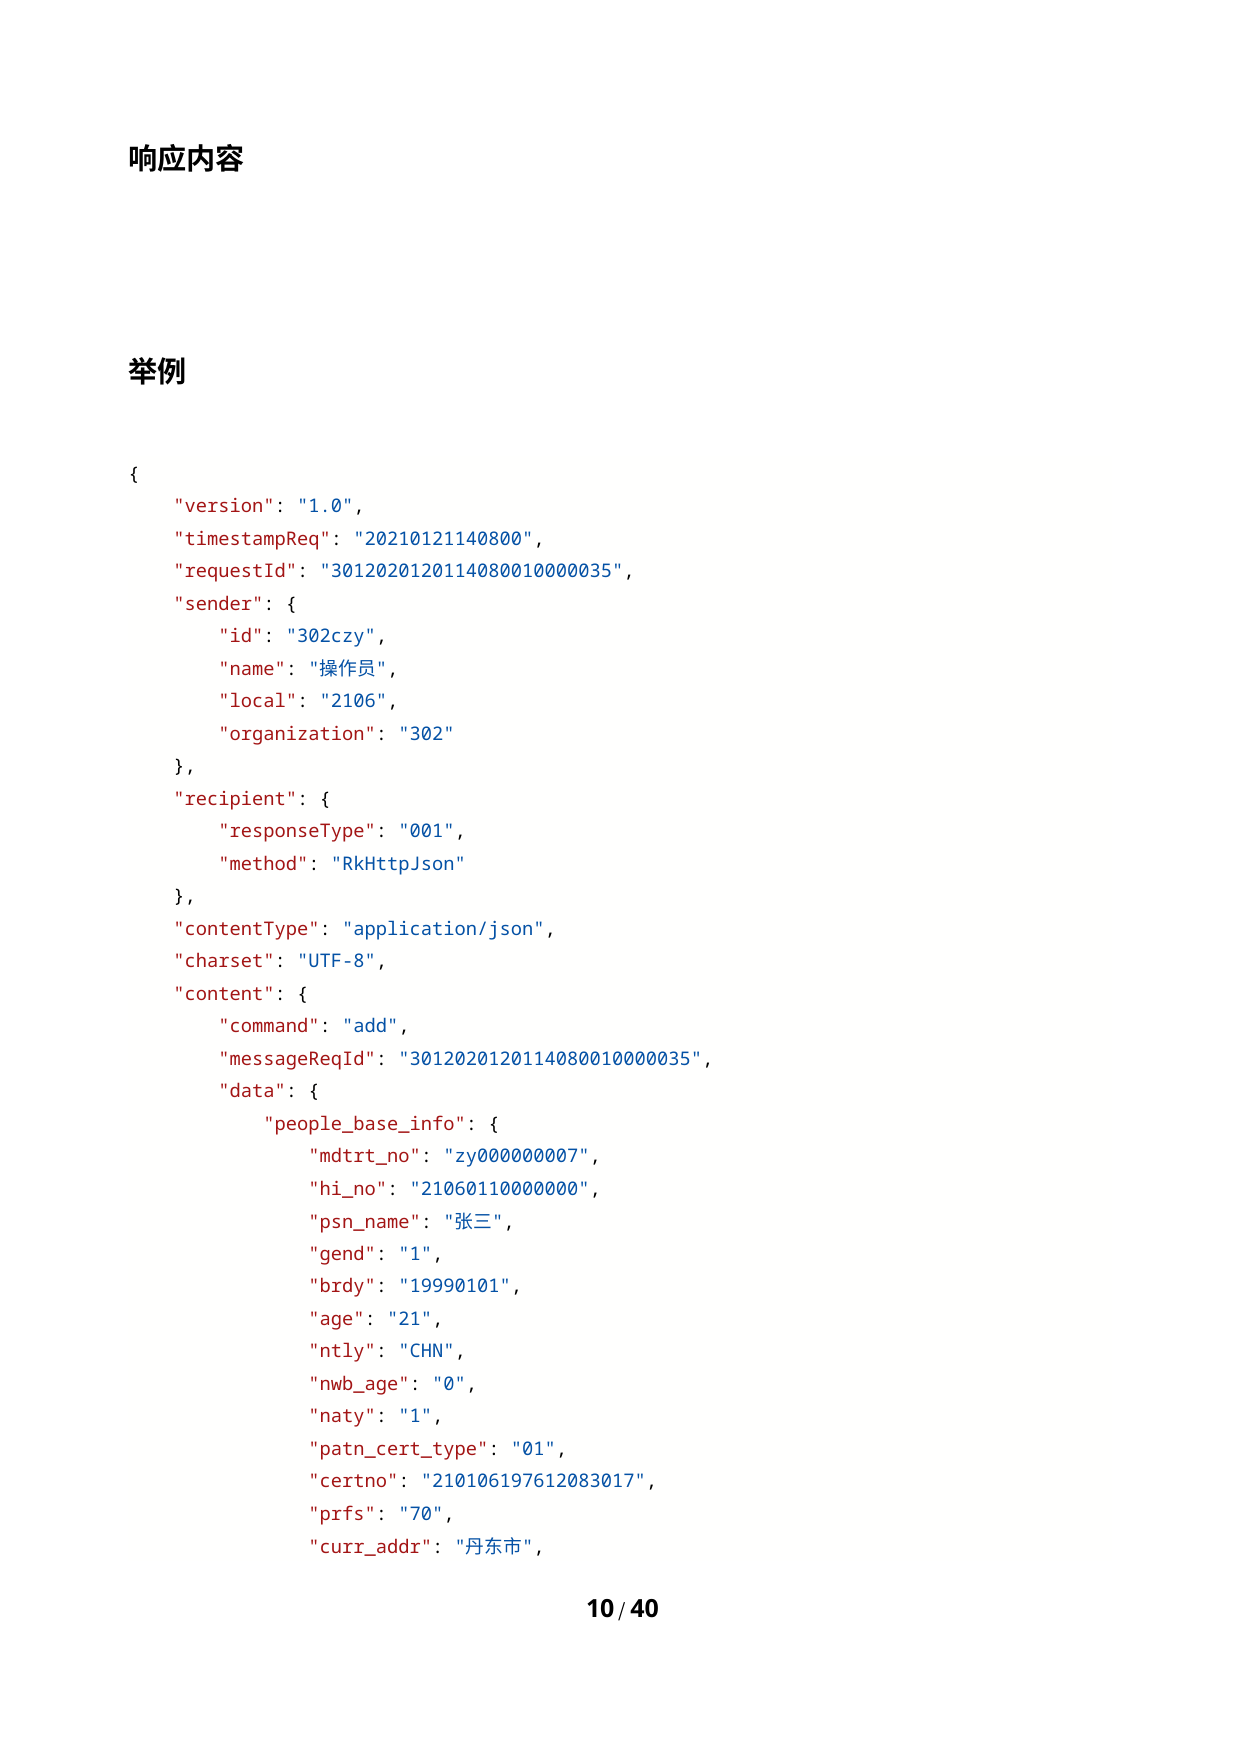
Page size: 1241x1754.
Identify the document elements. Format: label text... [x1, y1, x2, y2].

text "prfs": "70", [128, 1496, 1112, 1529]
text "name": "操作员", [128, 651, 1112, 684]
text "organization": "302" [128, 716, 1112, 749]
text "command": "add", [128, 1009, 1112, 1041]
text "hi_no": "21060110000000", [128, 1171, 1112, 1204]
text "recipient": { [128, 781, 1112, 814]
text "mdtrt_no": "zy000000007", [128, 1139, 1112, 1171]
subtitle 响应内容 [128, 124, 1112, 189]
text "nwb_age": "0", [128, 1366, 1112, 1399]
text "responseType": "001", [128, 814, 1112, 846]
text "patn_cert_type": "01", [128, 1431, 1112, 1464]
text "charset": "UTF-8", [128, 944, 1112, 976]
text "brdy": "19990101", [128, 1269, 1112, 1301]
text "messageReqId": "3012020120114080010000035", [128, 1041, 1112, 1074]
text "id": "302czy", [128, 619, 1112, 651]
text "psn_name": "张三", [128, 1204, 1112, 1236]
text }, [128, 879, 1112, 911]
text "ntly": "CHN", [128, 1334, 1112, 1366]
text "timestampReq": "20210121140800", [128, 521, 1112, 554]
text "age": "21", [128, 1301, 1112, 1334]
text "requestId": "3012020120114080010000035", [128, 554, 1112, 586]
text "version": "1.0", [128, 489, 1112, 521]
text "gend": "1", [128, 1236, 1112, 1269]
text { [128, 456, 1112, 489]
text "content": { [128, 976, 1112, 1009]
text "method": "RkHttpJson" [128, 846, 1112, 879]
text "local": "2106", [128, 684, 1112, 716]
text "certno": "210106197612083017", [128, 1464, 1112, 1496]
text "curr_addr": "丹东市", [128, 1529, 1112, 1561]
text }, [128, 749, 1112, 781]
text "naty": "1", [128, 1399, 1112, 1431]
text "data": { [128, 1074, 1112, 1106]
text "sender": { [128, 586, 1112, 619]
text "contentType": "application/json", [128, 911, 1112, 944]
text "people_base_info": { [128, 1106, 1112, 1139]
subtitle 举例 [128, 337, 1112, 402]
